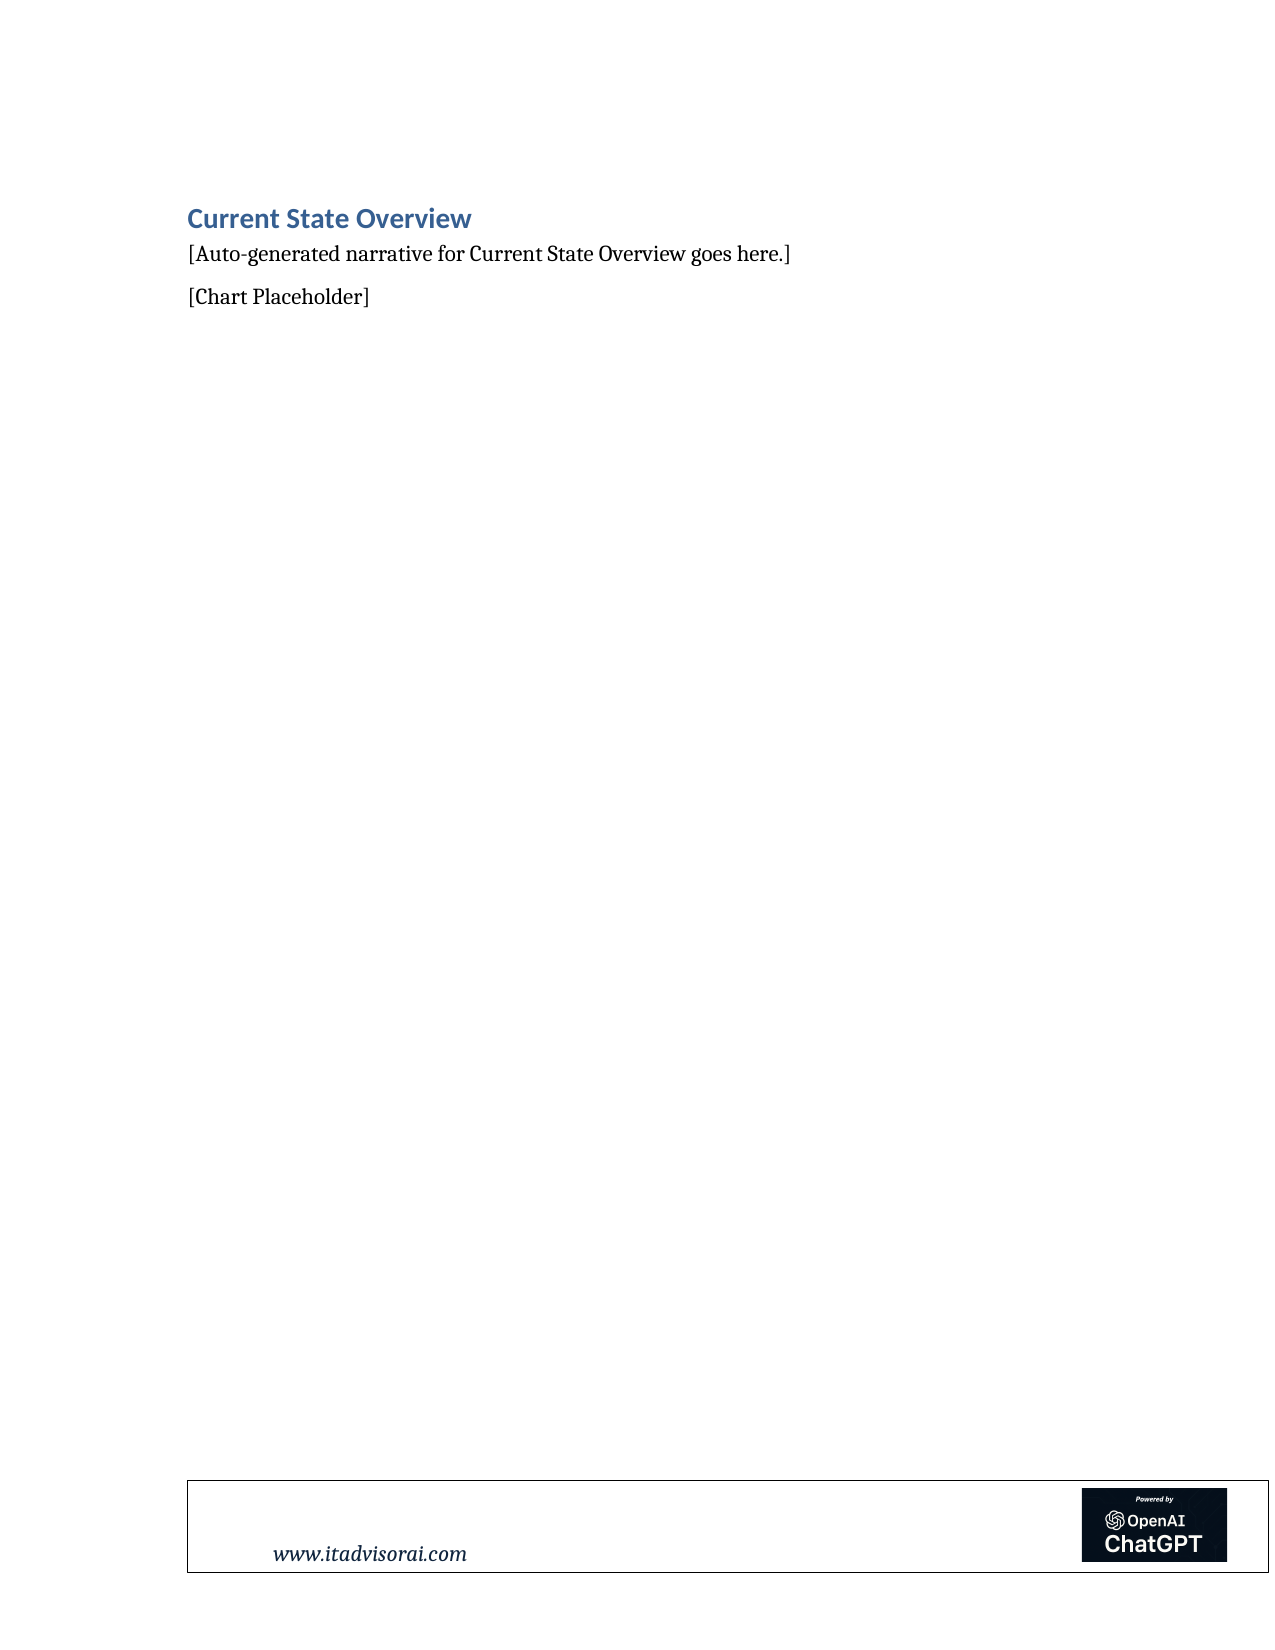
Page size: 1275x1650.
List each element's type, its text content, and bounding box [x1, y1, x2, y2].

text [Chart Placeholder] [187, 284, 1087, 310]
picture [1081, 1488, 1228, 1562]
text [Auto-generated narrative for Current State Overview goes here.] [187, 241, 1087, 267]
subtitle Current State Overview [187, 200, 1087, 236]
